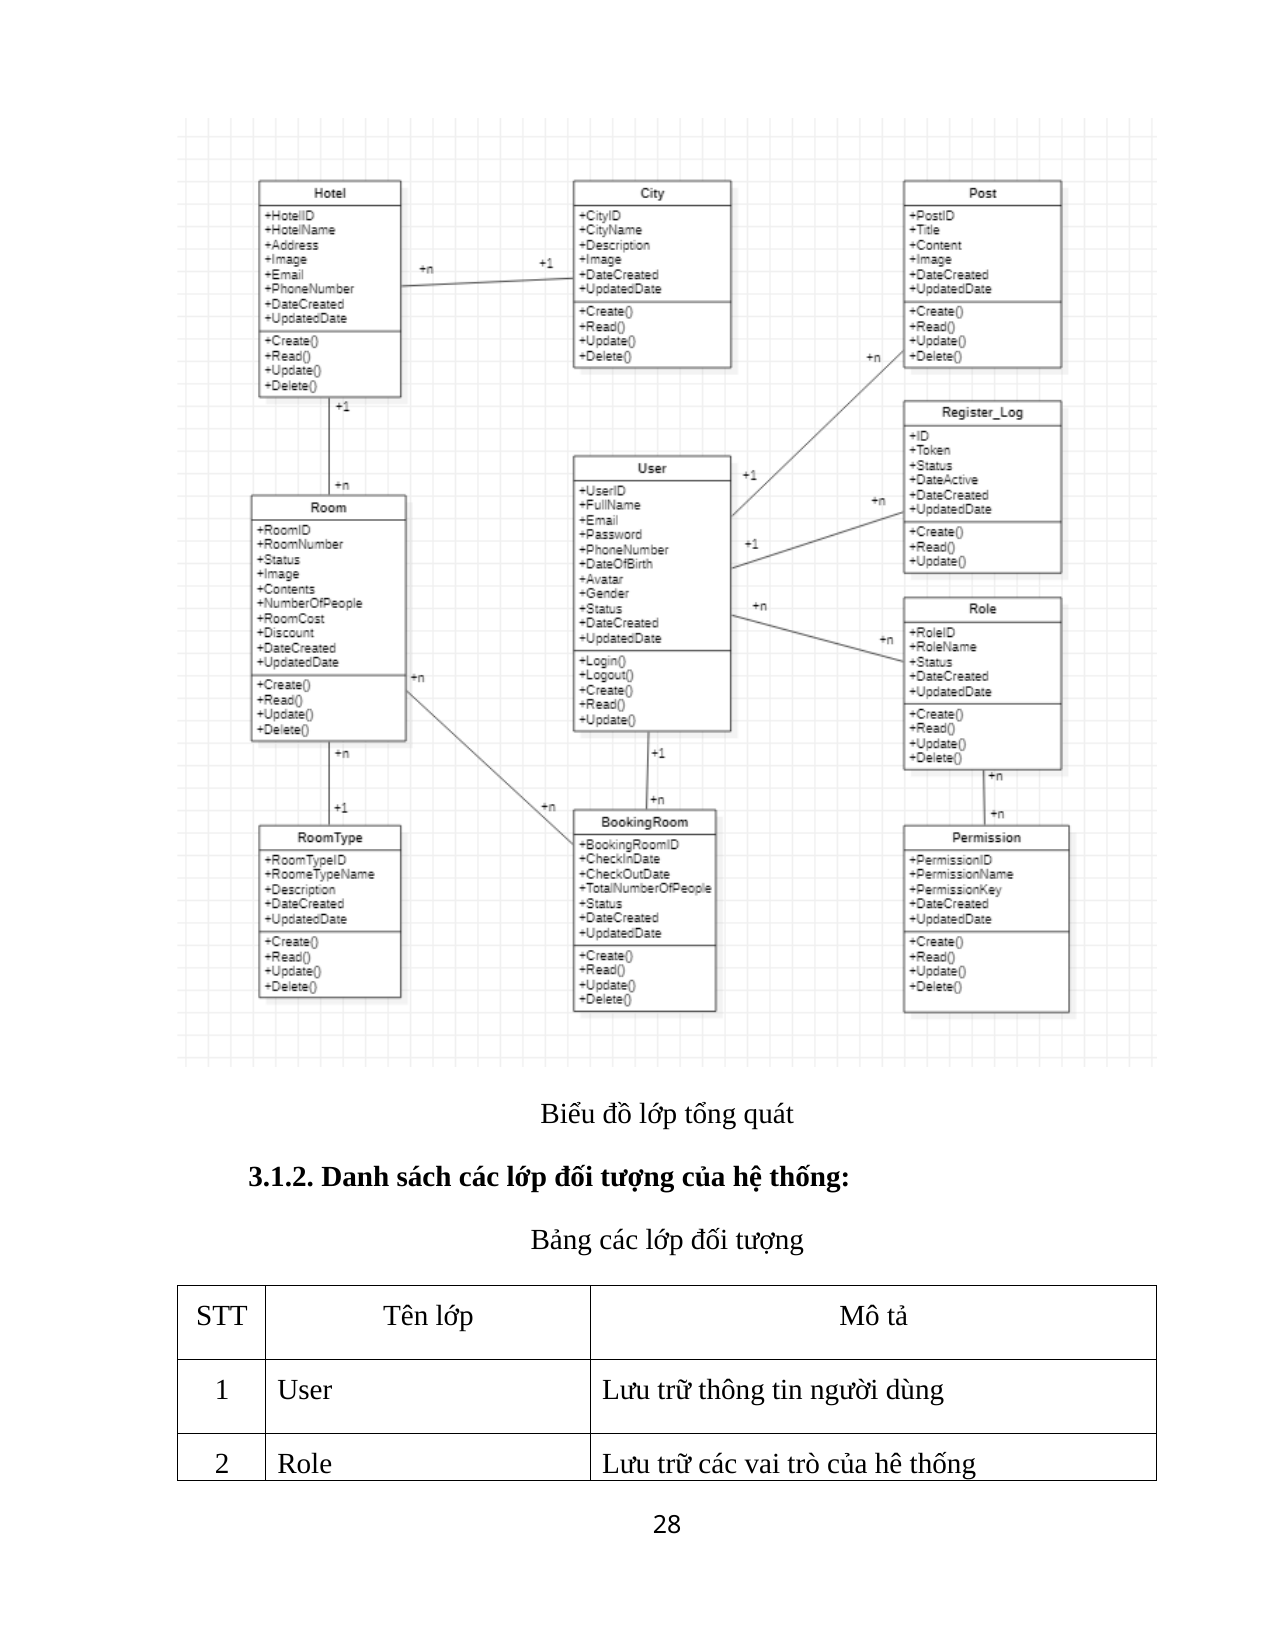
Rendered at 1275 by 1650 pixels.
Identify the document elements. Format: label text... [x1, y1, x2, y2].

list Bảng các lớp đối tượng [177, 1222, 1157, 1256]
picture [177, 118, 1157, 1067]
text Danh sách các lớp đối tượng của hệ thống: [248, 1159, 1157, 1193]
table_cell Lưu trữ thông tin người dùng [591, 1360, 1156, 1433]
text Biểu đồ lớp tổng quát [177, 1096, 1157, 1130]
table_header Tên lớp [266, 1286, 590, 1359]
table_cell 2 [178, 1434, 265, 1480]
table_header STT [178, 1286, 265, 1359]
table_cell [591, 1434, 1156, 1480]
table_header Mô tả [591, 1286, 1156, 1359]
table_cell Role [266, 1434, 590, 1480]
table_cell 1 [178, 1360, 265, 1433]
table_cell User [266, 1360, 590, 1433]
